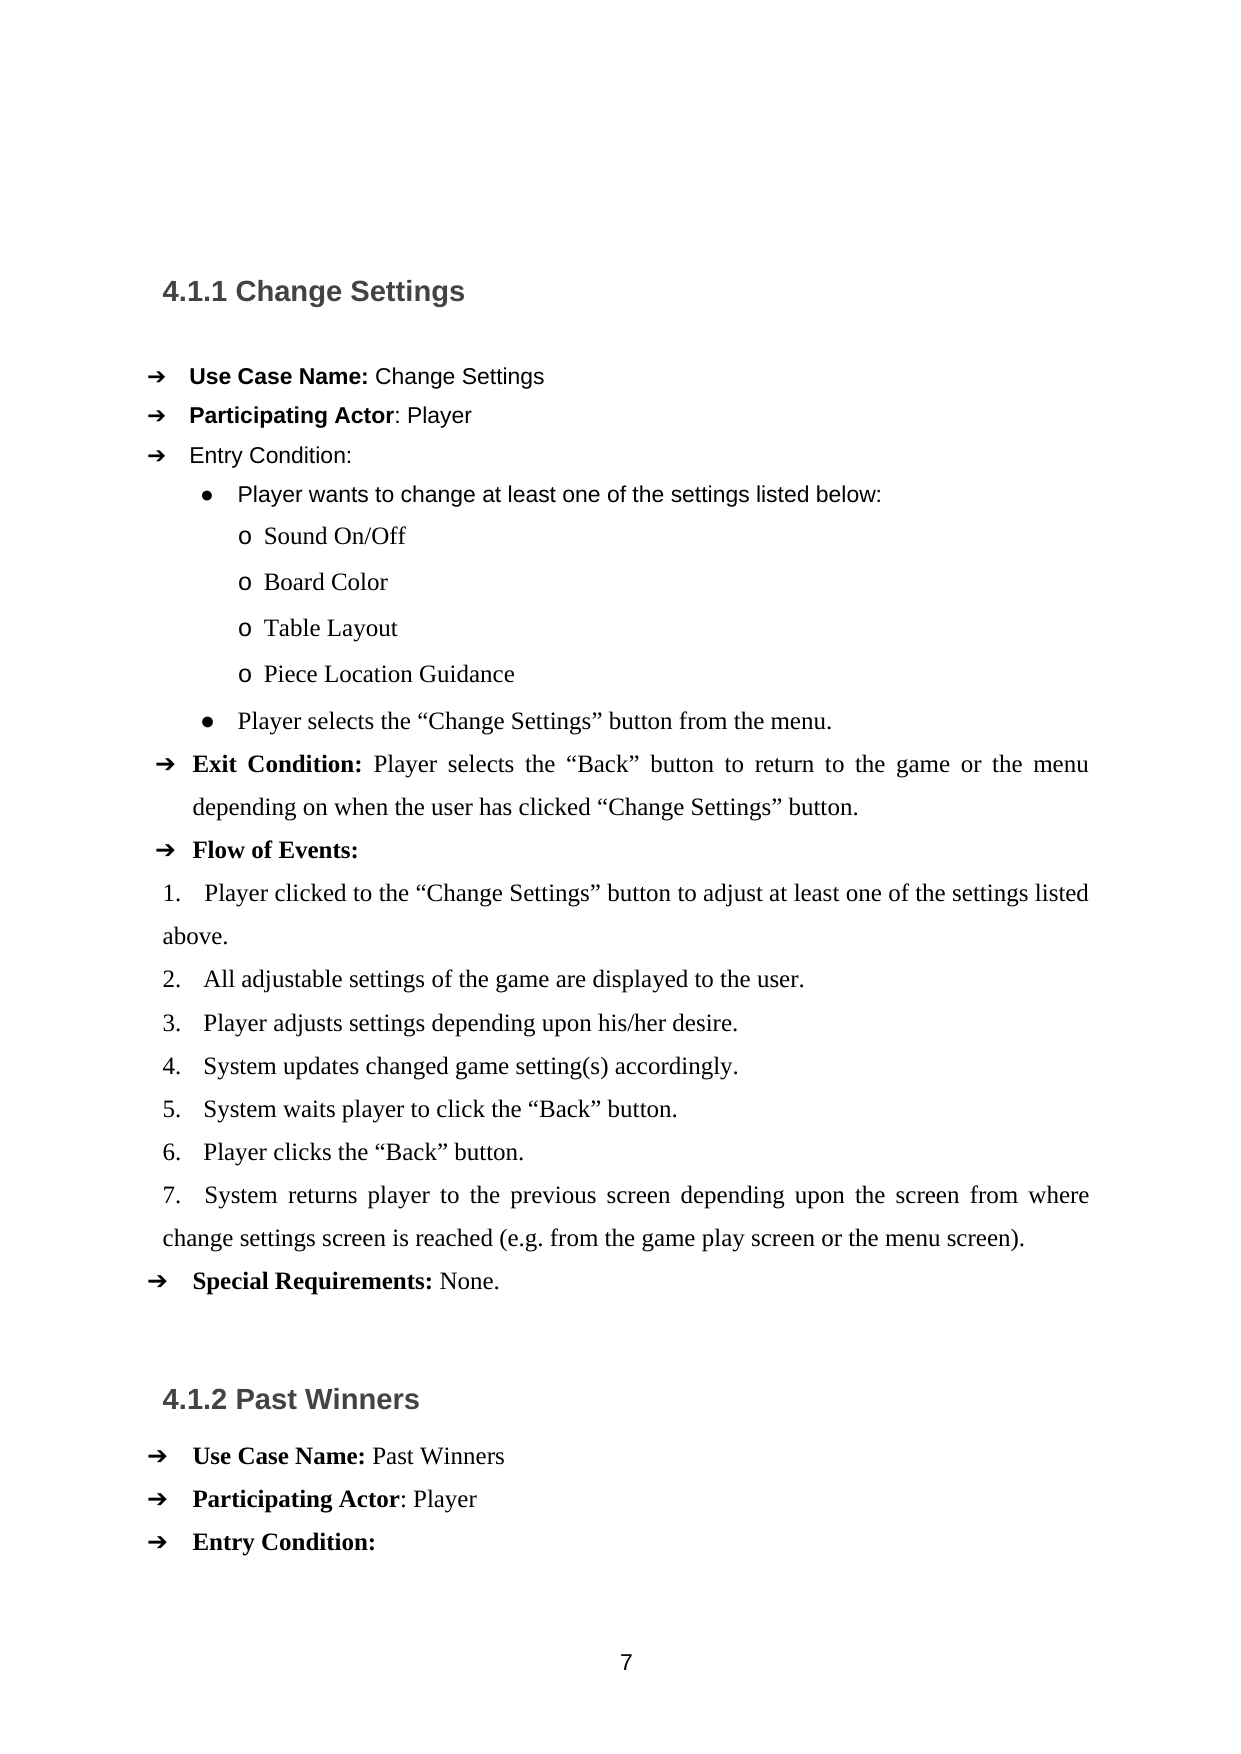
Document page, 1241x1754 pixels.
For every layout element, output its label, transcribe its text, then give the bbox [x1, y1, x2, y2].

text 3. Player adjusts settings depending upon his/her desire. [162, 1008, 1090, 1036]
list Participating Actor: Player [147, 402, 1090, 429]
text 6. Player clicks the “Back” button. [162, 1137, 1090, 1166]
text 4. System updates changed game setting(s) accordingly. [162, 1051, 1090, 1079]
list Participating Actor: Player [147, 1484, 1090, 1513]
text o Piece Location Guidance [237, 659, 1090, 690]
list Flow of Events: [155, 835, 1090, 864]
list Entry Condition: [147, 1527, 1090, 1556]
list Exit Condition: Player selects the “Back” button to return to the game or the menu depending on when the user has clicked “Change Settings” button. [155, 749, 1090, 821]
text 1. Player clicked to the “Change Settings” button to adjust at least one of the settings listed above. [162, 878, 1090, 950]
list Player wants to change at least one of the settings listed below: [200, 481, 1090, 508]
list Player selects the “Change Settings” button from the menu. [200, 706, 1090, 734]
list Use Case Name: Past Winners [147, 1441, 1090, 1470]
subtitle 4.1.1 Change Settings [162, 274, 1090, 307]
subtitle 4.1.2 Past Winners [162, 1382, 1090, 1416]
list Entry Condition: [147, 442, 1090, 468]
text 5. System waits player to click the “Back” button. [162, 1094, 1090, 1123]
text 2. All adjustable settings of the game are displayed to the user. [162, 964, 1090, 993]
list Use Case Name: Change Settings [147, 363, 1090, 389]
text o Board Color [237, 567, 1090, 598]
list Special Requirements: None. [147, 1266, 1090, 1295]
text o Sound On/Off [162, 521, 1090, 552]
text 7. System returns player to the previous screen depending upon the screen from where change settings screen is reached (e.g. from the game play screen or the menu screen). [162, 1180, 1090, 1252]
text o Table Layout [237, 613, 1090, 644]
